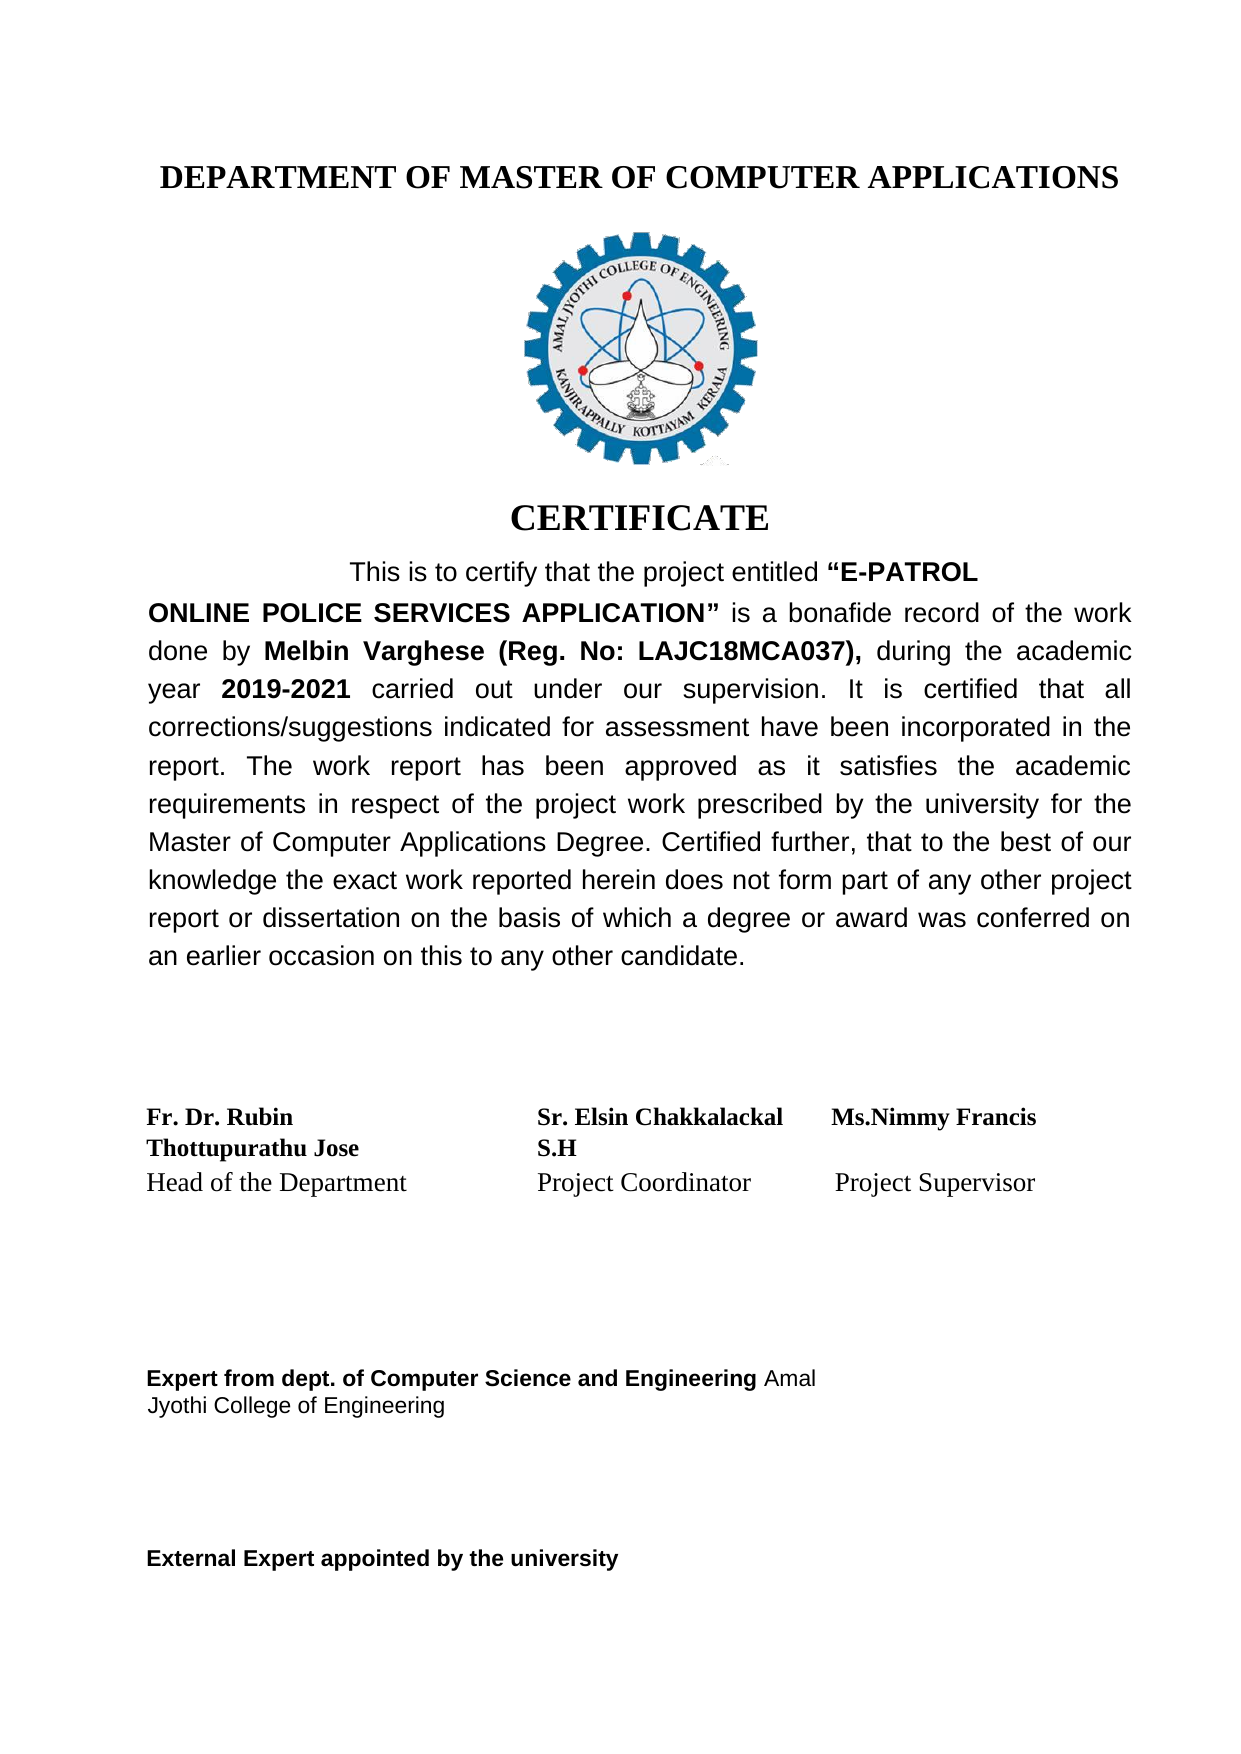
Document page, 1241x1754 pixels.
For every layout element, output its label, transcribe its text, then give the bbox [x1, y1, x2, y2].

picture [521, 229, 760, 469]
text This is to certify that the project entitled “E-PATROL [186, 556, 1142, 587]
table_cell Project Supervisor [800, 1166, 1133, 1202]
table_header Ms.Nimmy Francis [800, 1103, 1133, 1166]
table_header Fr. Dr. Rubin Thottupurathu Jose [146, 1103, 537, 1166]
table_cell Head of the Department [146, 1166, 537, 1202]
subtitle DEPARTMENT OF MASTER OF COMPUTER APPLICATIONS [159, 157, 1132, 195]
text Expert from dept. of Computer Science and Engineering Amal Jyothi College of Engineering [146, 1364, 818, 1419]
table_header Sr. Elsin Chakkalackal S.H [537, 1103, 800, 1166]
text External Expert appointed by the university [146, 1545, 1142, 1571]
text ONLINE POLICE SERVICES APPLICATION” is a bonafide record of the work done by Melbin Varghese (Reg. No: LAJC18MCA037), during the academic year 2019-2021 carried out under our supervision. It is certified that all corrections/suggestions indicated for assessment have been incorporated in the report. The work report has been approved as it satisfies the academic requirements in respect of the project work prescribed by the university for the Master of Computer Applications Degree. Certified further, that to the best of our knowledge the exact work reported herein does not form part of any other project report or dissertation on the basis of which a degree or award was conferred on an earlier occasion on this to any other candidate. [148, 597, 1132, 971]
subtitle CERTIFICATE [138, 495, 1141, 538]
table_cell Project Coordinator [537, 1166, 800, 1202]
